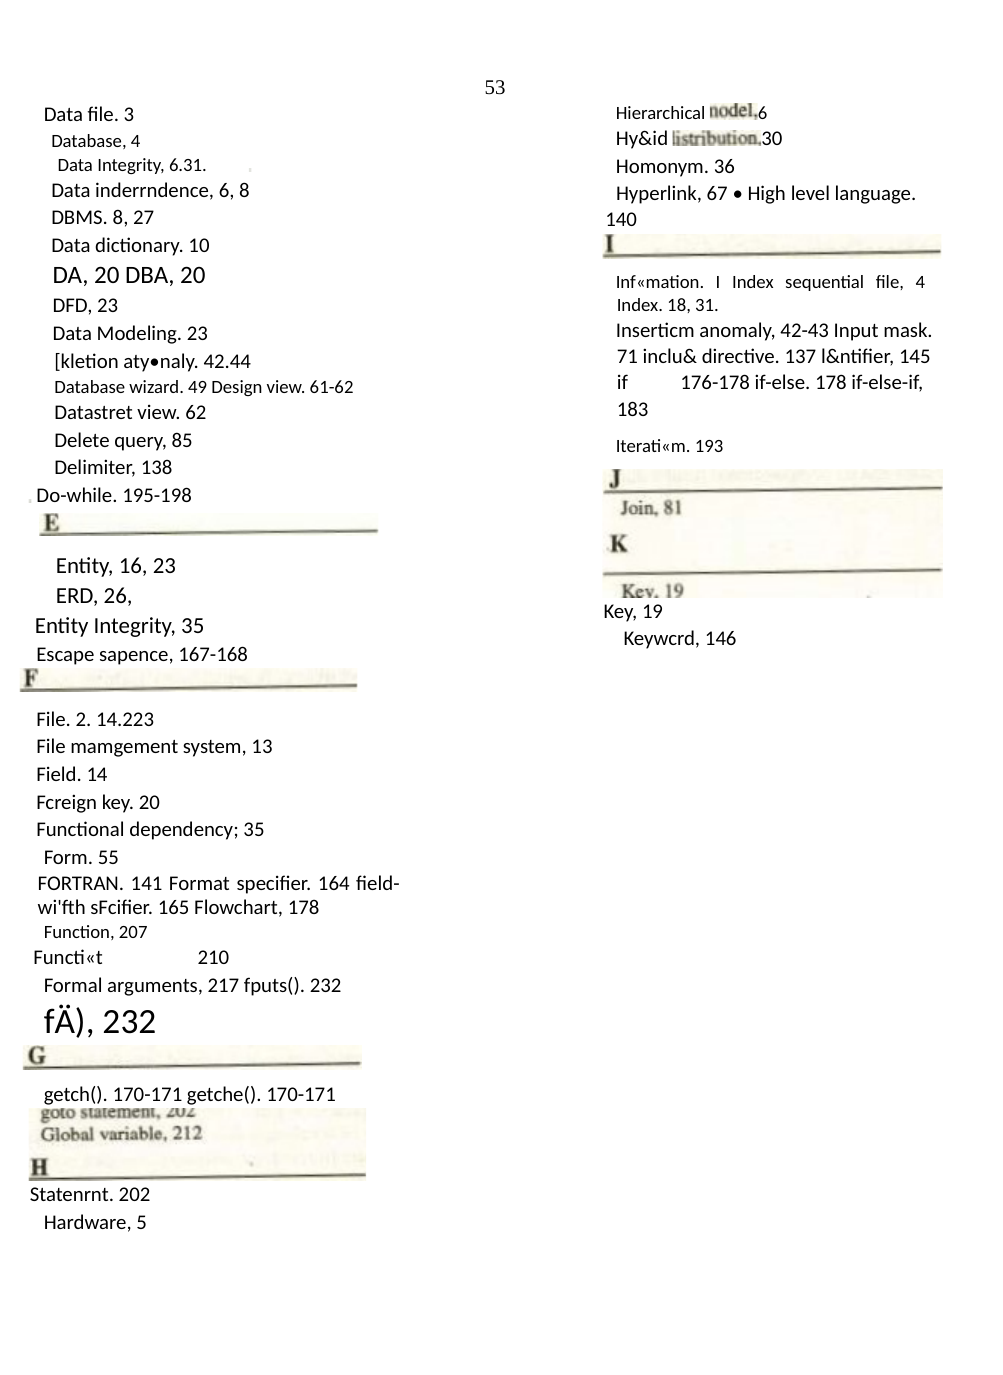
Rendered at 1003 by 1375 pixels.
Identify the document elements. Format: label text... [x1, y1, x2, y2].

text Iterati«m. 193 [616, 434, 933, 457]
text Escape sapence, 167-168 [36, 641, 423, 667]
picture [28, 1108, 367, 1181]
text Entity, 16, 23 [56, 551, 423, 579]
text Hardware, 5 [43, 1209, 423, 1234]
text Function, 207 [43, 920, 396, 943]
text Hy&id 30 [616, 125, 953, 151]
text Keywcrd, 146 [623, 626, 953, 651]
text Functi«t 210 [33, 944, 423, 970]
text DA, 20 DBA, 20 [52, 260, 283, 290]
text Fcreign key. 20 [36, 789, 423, 814]
picture [19, 668, 358, 692]
text FORTRAN. 141 Format specifier. 164 field-wi'fth sFcifier. 165 Flowchart, 178 [37, 872, 400, 919]
text Field. 14 [36, 761, 423, 787]
text Data dictionary. 10 [51, 232, 423, 257]
text Inf«mation. I Index sequential file, 4 Index. 18, 31. [616, 270, 926, 316]
text Database wizard. 49 Design view. 61-62 [54, 375, 396, 398]
text File. 2. 14.223 [36, 706, 423, 731]
picture [22, 1045, 362, 1070]
text Delete query, 85 [54, 427, 423, 452]
text DFD, 23 [52, 293, 423, 318]
picture [602, 234, 942, 259]
text Data Modeling. 23 [52, 320, 423, 346]
text File mamgement system, 13 [36, 734, 423, 759]
text Data file. 3 [43, 101, 423, 127]
text [kletion aty•naly. 42.44 [54, 348, 423, 373]
text Form. 55 [43, 844, 423, 869]
text Formal arguments, 217 fputs(). 232 [43, 972, 381, 997]
text Inserticm anomaly, 42-43 Input mask. 71 inclu& directive. 137 l&ntifier, 145 if 176-178 if-else. 178 if-else-if, 183 [616, 317, 933, 421]
text ERD, 26, [56, 581, 423, 609]
text Delimiter, 138 [54, 454, 423, 480]
text Data Integrity, 6.31. [33, 153, 423, 176]
text Database, 4 [51, 129, 396, 152]
text Hyperlink, 67 • High level language. 140 [605, 181, 932, 232]
text Hierarchical 6 [616, 101, 926, 124]
text Do-while. 195-198 [28, 482, 423, 511]
text Functional dependency; 35 [36, 816, 423, 842]
picture [602, 469, 943, 598]
picture [39, 513, 379, 536]
text Data inderrndence, 6, 8 [51, 177, 423, 202]
picture [672, 130, 762, 146]
text getch(). 170-171 getche(). 170-171 [43, 1081, 399, 1106]
text Datastret view. 62 [54, 399, 423, 425]
text fÄ), 232 [43, 999, 381, 1043]
picture [709, 103, 758, 120]
text DBMS. 8, 27 [51, 204, 423, 230]
text Entity Integrity, 35 [34, 611, 423, 639]
text Homonym. 36 [616, 153, 953, 178]
